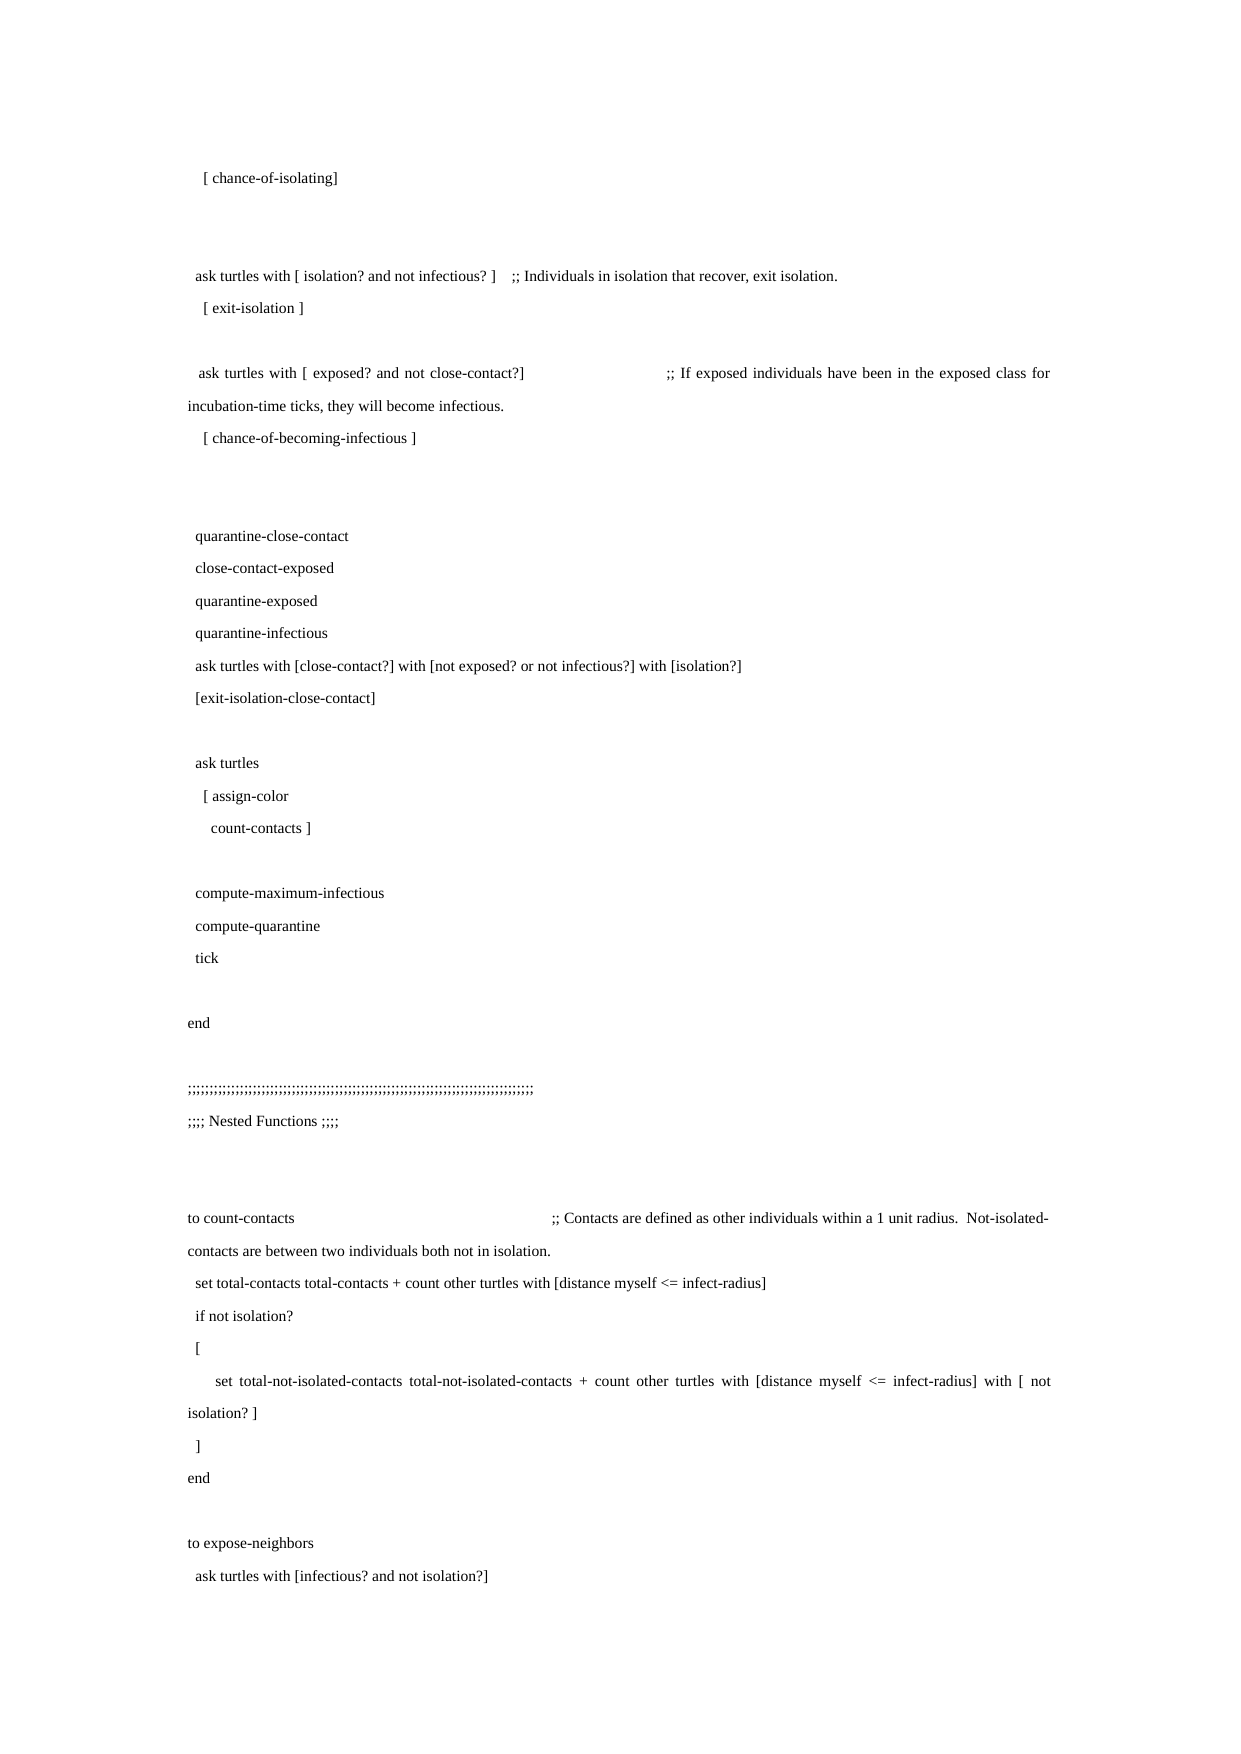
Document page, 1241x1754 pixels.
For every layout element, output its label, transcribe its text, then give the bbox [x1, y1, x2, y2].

text compute-maximum-infectious [187, 877, 1053, 909]
text count-contacts ] [187, 812, 1053, 844]
text ;;;;;;;;;;;;;;;;;;;;;;;;;;;;;;;;;;;;;;;;;;;;;;;;;;;;;;;;;;;;;;;;;;;;;;;;;;;;;;;; [187, 1072, 1053, 1104]
text to count-contacts ;; Contacts are defined as other individuals within a 1 unit radius. Not-isolated-contacts are between two individuals both not in isolation. [187, 1202, 1053, 1267]
text compute-quarantine [187, 909, 1053, 942]
text if not isolation? [187, 1299, 1053, 1332]
text [ assign-color [187, 779, 1053, 812]
text set total-not-isolated-contacts total-not-isolated-contacts + count other turtles with [distance myself <= infect-radius] with [ not isolation? ] [187, 1364, 1053, 1429]
text [ exit-isolation ] [187, 292, 1053, 324]
text [exit-isolation-close-contact] [187, 682, 1053, 714]
text [ [187, 1332, 1053, 1364]
text quarantine-close-contact [187, 519, 1053, 552]
text set total-contacts total-contacts + count other turtles with [distance myself <= infect-radius] [187, 1267, 1053, 1299]
text ask turtles [187, 747, 1053, 779]
text [ chance-of-isolating] [187, 162, 1053, 194]
text ask turtles with [close-contact?] with [not exposed? or not infectious?] with [isolation?] [187, 649, 1053, 682]
text ask turtles with [infectious? and not isolation?] [187, 1559, 1053, 1592]
text quarantine-exposed [187, 584, 1053, 617]
text end [187, 1462, 1053, 1494]
text close-contact-exposed [187, 552, 1053, 584]
text ] [187, 1429, 1053, 1462]
text end [187, 1007, 1053, 1039]
text to expose-neighbors [187, 1527, 1053, 1559]
text [ chance-of-becoming-infectious ] [187, 422, 1053, 454]
text ;;;; Nested Functions ;;;; [187, 1104, 1053, 1137]
text ask turtles with [ isolation? and not infectious? ] ;; Individuals in isolation that recover, exit isolation. [187, 259, 1053, 292]
text ask turtles with [ exposed? and not close-contact?] ;; If exposed individuals have been in the exposed class for incubation-time ticks, they will become infectious. [187, 357, 1053, 422]
text quarantine-infectious [187, 617, 1053, 649]
text tick [187, 942, 1053, 974]
